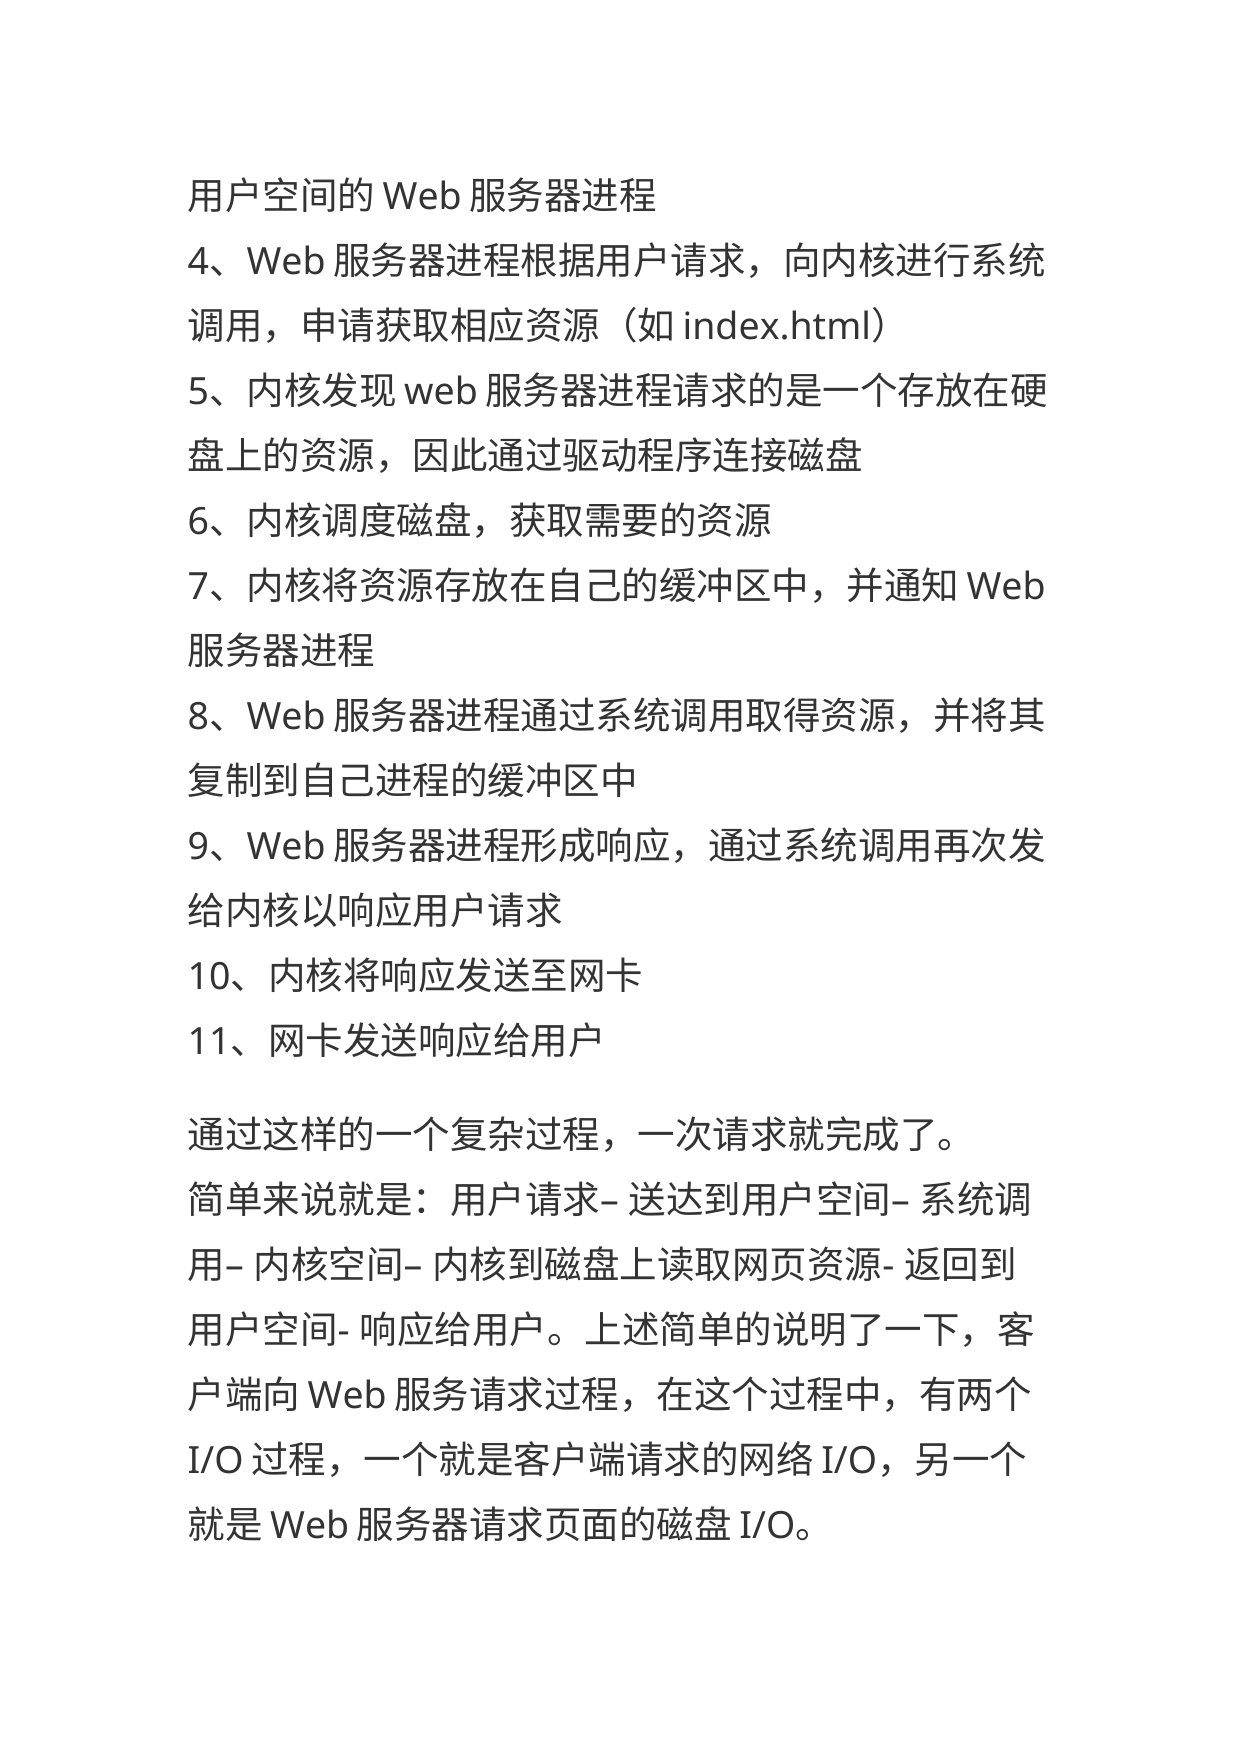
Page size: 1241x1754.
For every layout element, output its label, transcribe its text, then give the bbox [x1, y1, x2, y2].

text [187, 162, 1053, 1072]
text 通过这样的一个复杂过程，一次请求就完成了。 简单来说就是：用户请求– 送达到用户空间– 系统调用– 内核空间– 内核到磁盘上读取网页资源- 返回到用户空间- 响应给用户。上述简单的说明了一下，客户端向Web服务请求过程，在这个过程中，有两个I/O过程，一个就是客户端请求的网络I/O，另一个就是Web服务器请求页面的磁盘I/O。 [187, 1101, 1053, 1556]
